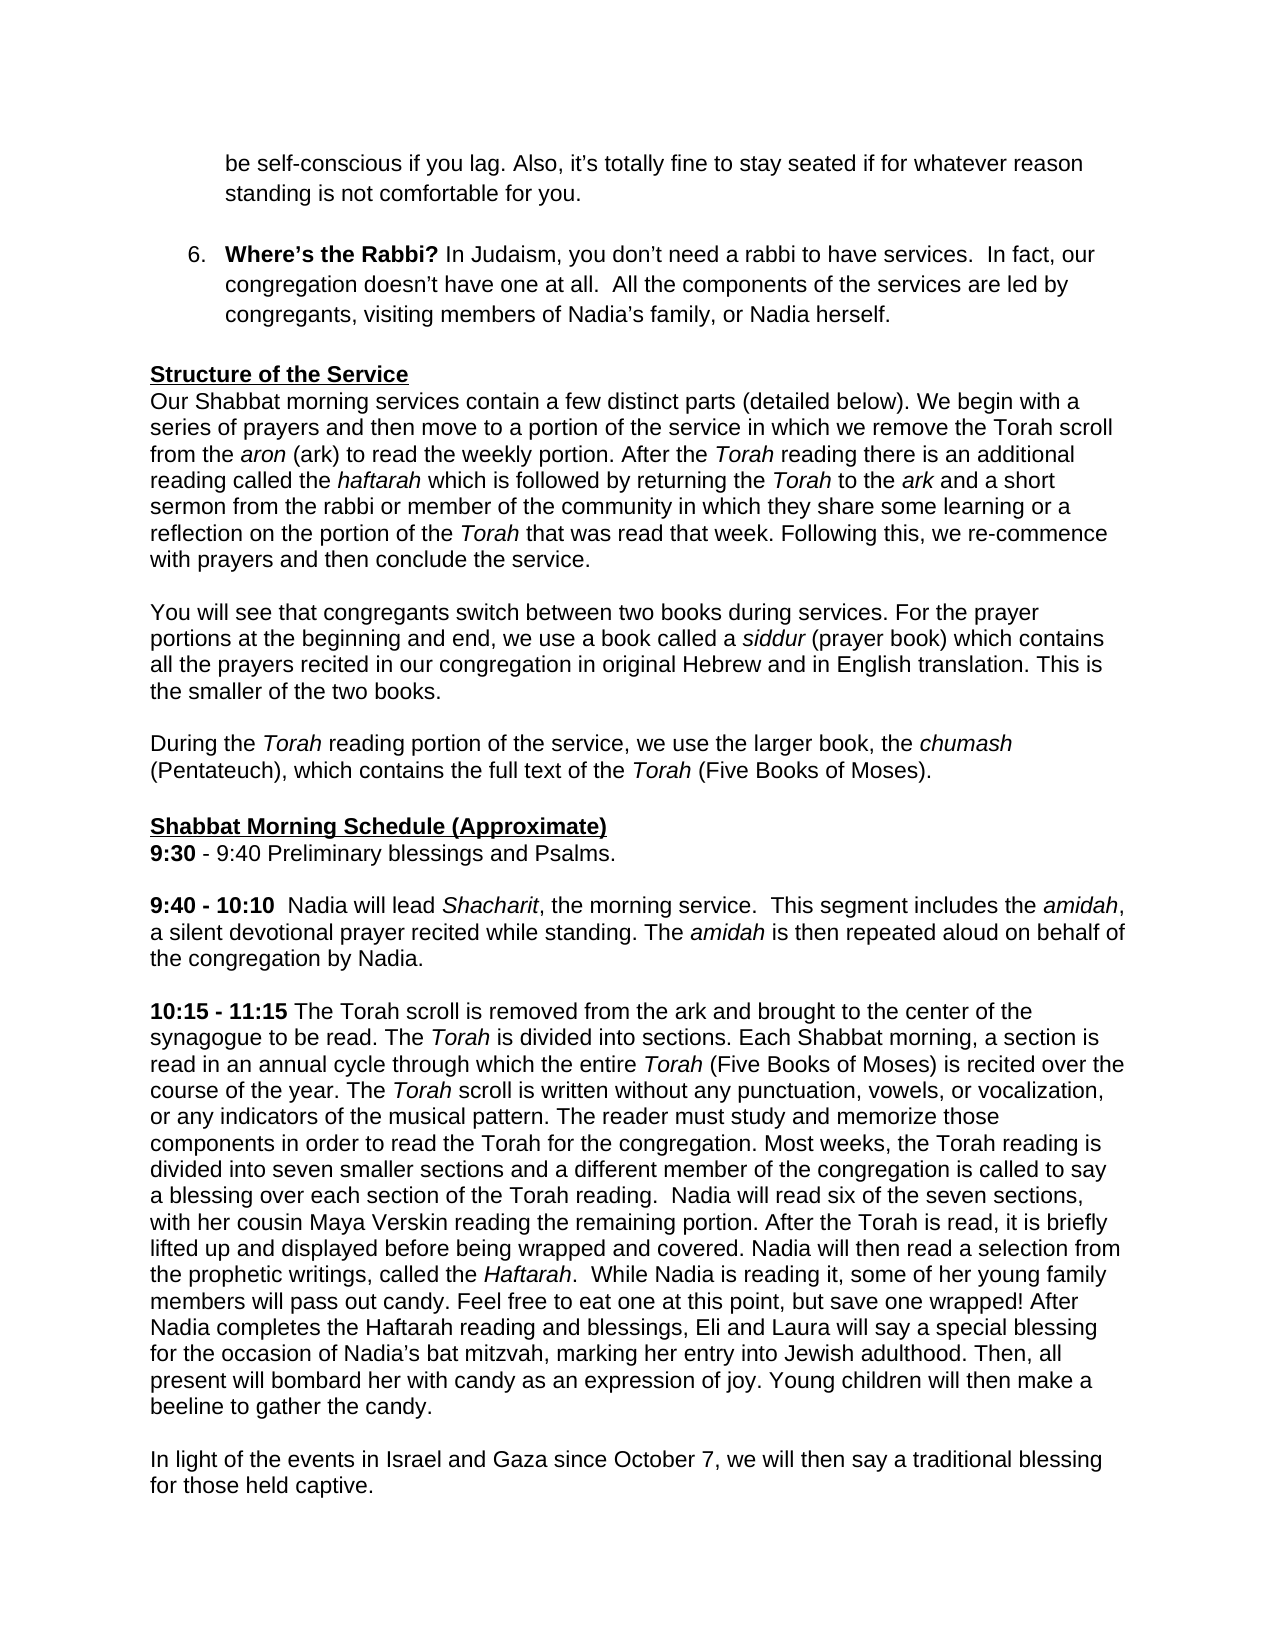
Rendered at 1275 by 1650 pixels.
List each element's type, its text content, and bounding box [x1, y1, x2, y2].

text Our Shabbat morning services contain a few distinct parts (detailed below). We begin with a series of prayers and then move to a portion of the service in which we remove the Torah scroll from the aron (ark) to read the weekly portion. After the Torah reading there is an additional reading called the haftarah which is followed by returning the Torah to the ark and a short sermon from the rabbi or member of the community in which they share some learning or a reflection on the portion of the Torah that was read that week. Following this, we re-commence with prayers and then conclude the service. [150, 388, 1125, 572]
text During the Torah reading portion of the service, we use the larger book, the chumash (Pentateuch), which contains the full text of the Torah (Five Books of Moses). [150, 730, 1125, 783]
text In light of the events in Israel and Gaza since October 7, we will then say a traditional blessing for those held captive. [150, 1446, 1125, 1498]
text You will see that congregants switch between two books during services. For the prayer portions at the beginning and end, we use a book called a siddur (prayer book) which contains all the prayers recited in our congregation in original Hebrew and in English translation. This is the smaller of the two books. [150, 599, 1125, 704]
text Structure of the Service [150, 361, 1125, 388]
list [187, 150, 1125, 207]
text 9:40 - 10:10 Nadia will lead Shacharit, the morning service. This segment includes the amidah, a silent devotional prayer recited while standing. The amidah is then repeated aloud on behalf of the congregation by Nadia. [150, 892, 1125, 971]
text 10:15 - 11:15 The Torah scroll is removed from the ark and brought to the center of the synagogue to be read. The Torah is divided into sections. Each Shabbat morning, a section is read in an annual cycle through which the entire Torah (Five Books of Moses) is recited over the course of the year. The Torah scroll is written without any punctuation, vowels, or vocalization, or any indicators of the musical pattern. The reader must study and memorize those components in order to read the Torah for the congregation. Most weeks, the Torah reading is divided into seven smaller sections and a different member of the congregation is called to say a blessing over each section of the Torah reading. Nadia will read six of the seven sections, with her cousin Maya Verskin reading the remaining portion. After the Torah is read, it is briefly lifted up and displayed before being wrapped and covered. Nadia will then read a selection from the prophetic writings, called the Haftarah. While Nadia is reading it, some of her young family members will pass out candy. Feel free to eat one at this point, but save one wrapped! After Nadia completes the Haftarah reading and blessings, Eli and Laura will say a special blessing for the occasion of Nadia’s bat mitzvah, marking her entry into Jewish adulthood. Then, all present will bombard her with candy as an expression of joy. Young children will then make a beeline to gather the candy. [150, 998, 1125, 1419]
text 9:30 - 9:40 Preliminary blessings and Psalms. [150, 840, 1125, 866]
list Where’s the Rabbi? In Judaism, you don’t need a rabbi to have services. In fact, our congregation doesn’t have one at all. All the components of the services are led by congregants, visiting members of Nadia’s family, or Nadia herself. [187, 241, 1125, 327]
text Shabbat Morning Schedule (Approximate) [150, 813, 1125, 840]
